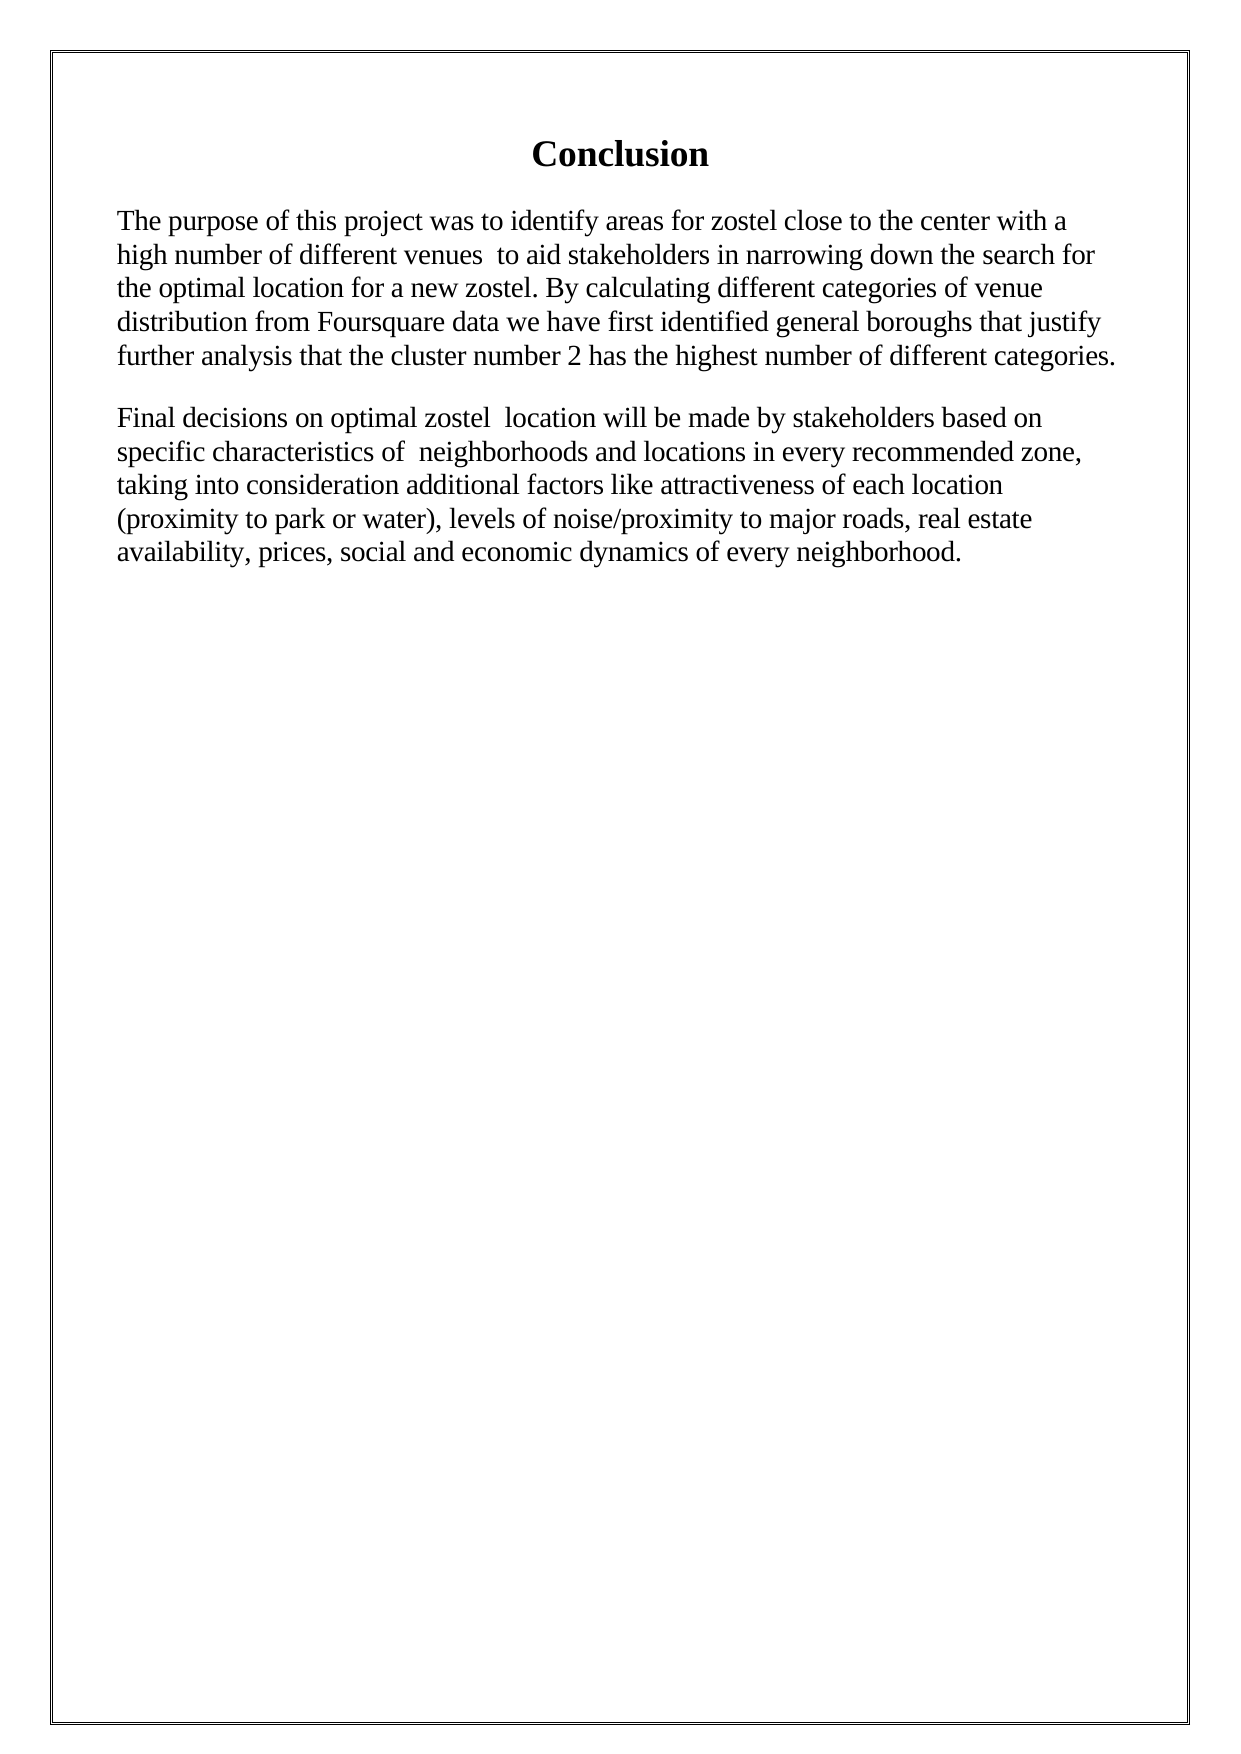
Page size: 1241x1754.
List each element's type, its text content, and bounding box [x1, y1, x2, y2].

text The purpose of this project was to identify areas for zostel close to the center with a high number of different venues to aid stakeholders in narrowing down the search for the optimal location for a new zostel. By calculating different categories of venue distribution from Foursquare data we have first identified general boroughs that justify further analysis that the cluster number 2 has the highest number of different categories. [117, 203, 1123, 371]
text Conclusion [117, 133, 1123, 174]
text Final decisions on optimal zostel location will be made by stakeholders based on specific characteristics of neighborhoods and locations in every recommended zone, taking into consideration additional factors like attractiveness of each location (proximity to park or water), levels of noise/proximity to major roads, real estate availability, prices, social and economic dynamics of every neighborhood. [117, 400, 1123, 568]
